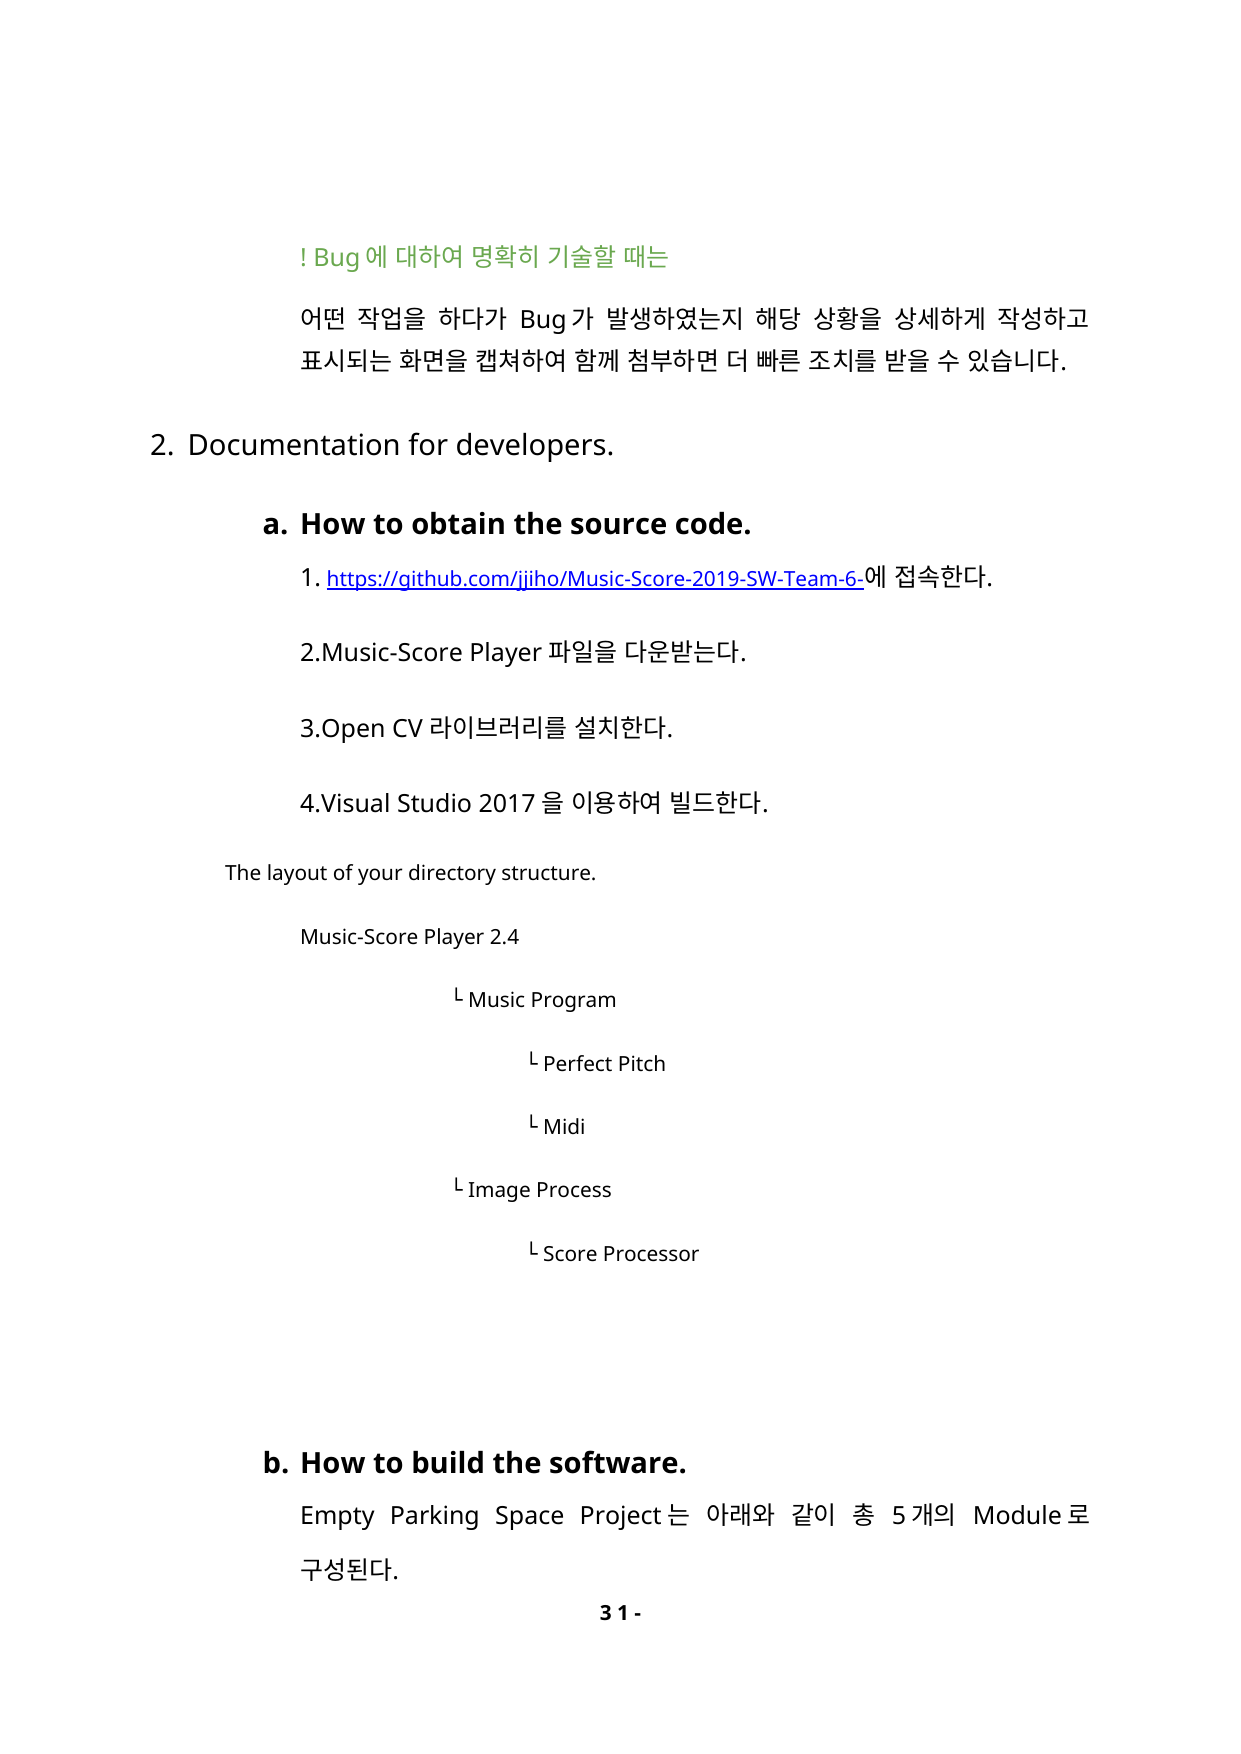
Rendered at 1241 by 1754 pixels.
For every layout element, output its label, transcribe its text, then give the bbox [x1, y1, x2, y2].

text └ Music Program [375, 985, 1090, 1014]
text 1. https://github.com/jjiho/Music-Score-2019-SW-Team-6-에 접속한다. [300, 558, 1090, 594]
text 어떤 작업을 하다가 Bug가 발생하였는지 해당 상황을 상세하게 작성하고 표시되는 화면을 캡쳐하여 함께 첨부하면 더 빠른 조치를 받을 수 있습니다. [300, 300, 1090, 378]
text 4.Visual Studio 2017을 이용하여 빌드한다. [300, 783, 1090, 819]
subtitle Documentation for developers. [150, 425, 1090, 464]
subtitle How to obtain the source code. [262, 504, 1090, 543]
text └ Midi [450, 1112, 1090, 1141]
text └ Perfect Pitch [375, 1049, 1090, 1077]
text ! Bug에 대하여 명확히 기술할 때는 [300, 237, 1090, 273]
text Music-Score Player 2.4 [225, 922, 1090, 950]
text 2.Music-Score Player 파일을 다운받는다. [300, 633, 1090, 669]
text 3.Open CV 라이브러리를 설치한다. [300, 708, 1090, 744]
text The layout of your directory structure. [225, 858, 1090, 887]
text └ Image Process [375, 1176, 1090, 1204]
text └ Score Processor [375, 1239, 1090, 1267]
subtitle How to build the software. [262, 1442, 1090, 1482]
text Empty Parking Space Project는 아래와 같이 총 5개의 Module로 구성된다. [300, 1496, 1090, 1586]
